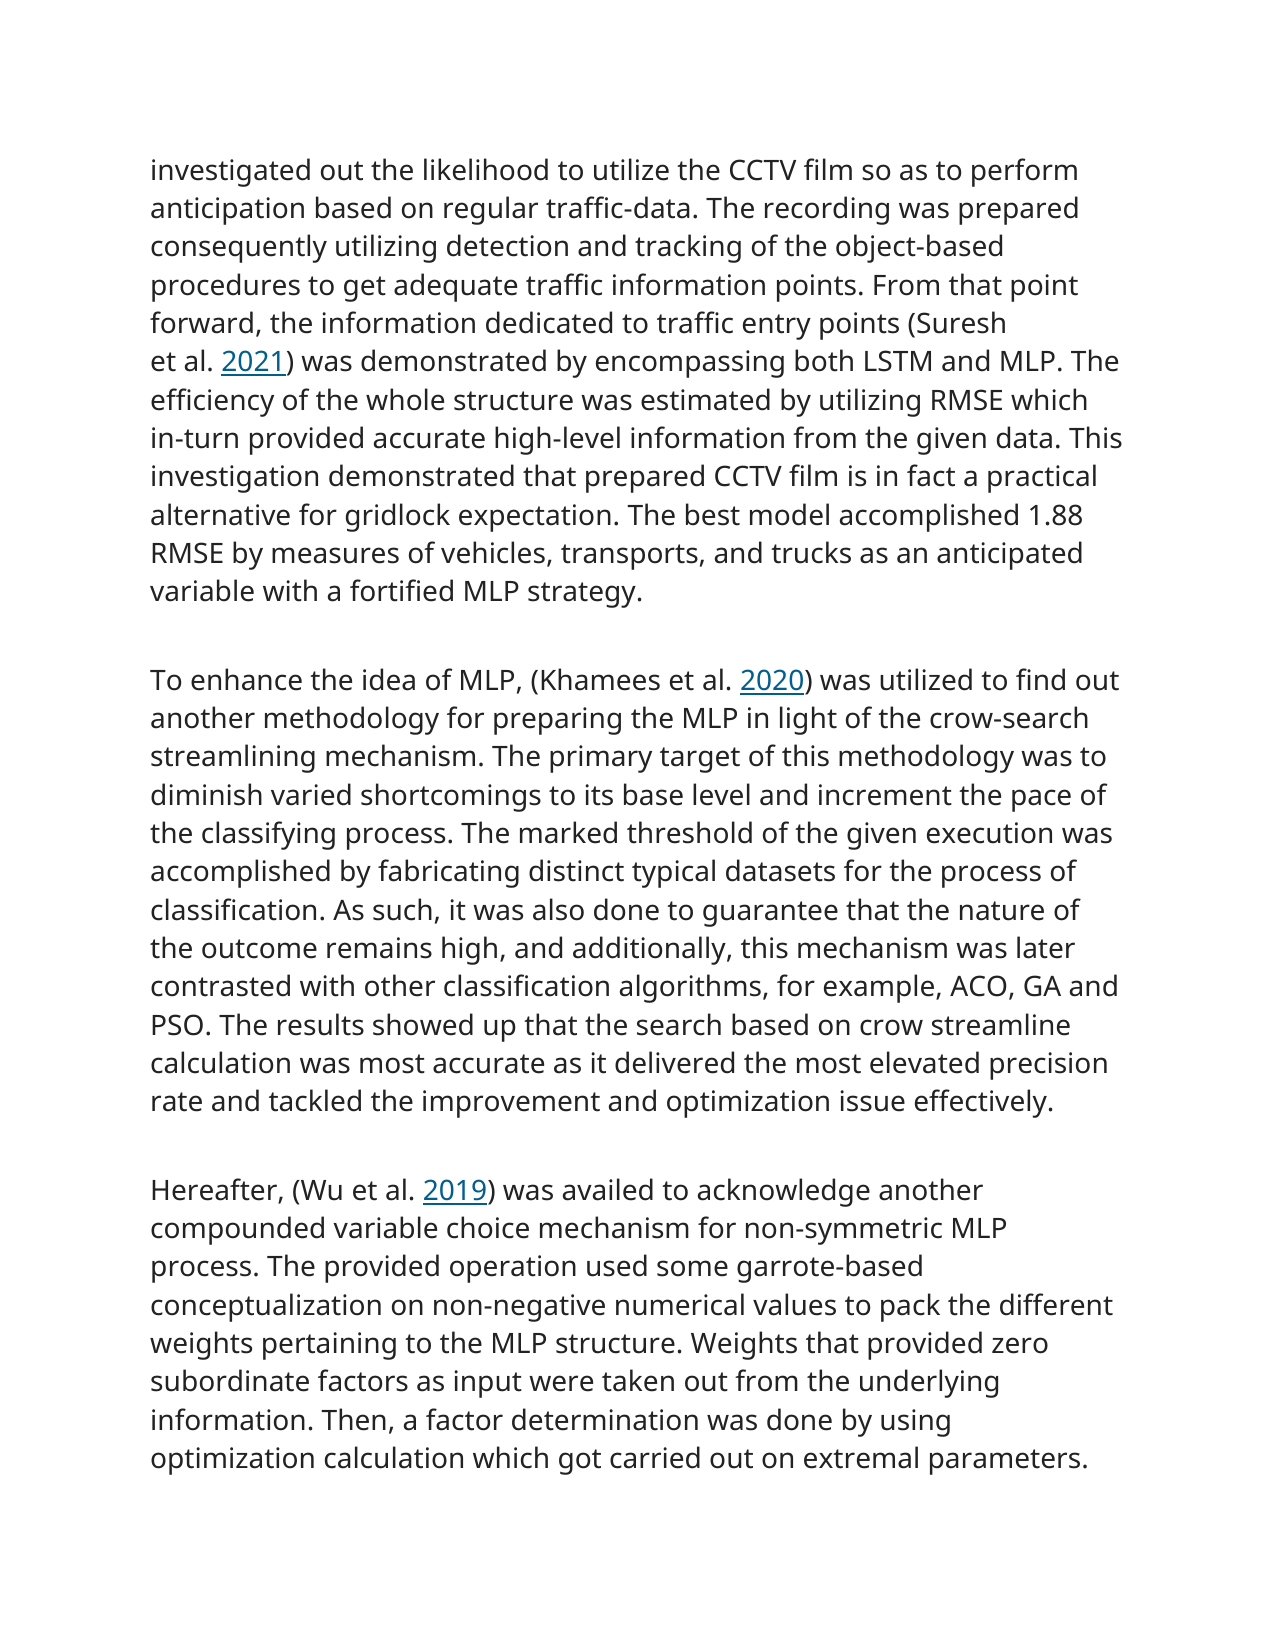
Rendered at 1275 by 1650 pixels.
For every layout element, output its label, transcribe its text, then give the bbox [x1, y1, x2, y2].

text To enhance the idea of MLP, (Khamees et al. 2020) was utilized to find out another methodology for preparing the MLP in light of the crow-search streamlining mechanism. The primary target of this methodology was to diminish varied shortcomings to its base level and increment the pace of the classifying process. The marked threshold of the given execution was accomplished by fabricating distinct typical datasets for the process of classification. As such, it was also done to guarantee that the nature of the outcome remains high, and additionally, this mechanism was later contrasted with other classification algorithms, for example, ACO, GA and PSO. The results showed up that the search based on crow streamline calculation was most accurate as it delivered the most elevated precision rate and tackled the improvement and optimization issue effectively. [150, 660, 1125, 1120]
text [150, 1170, 1125, 1477]
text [150, 150, 1125, 610]
